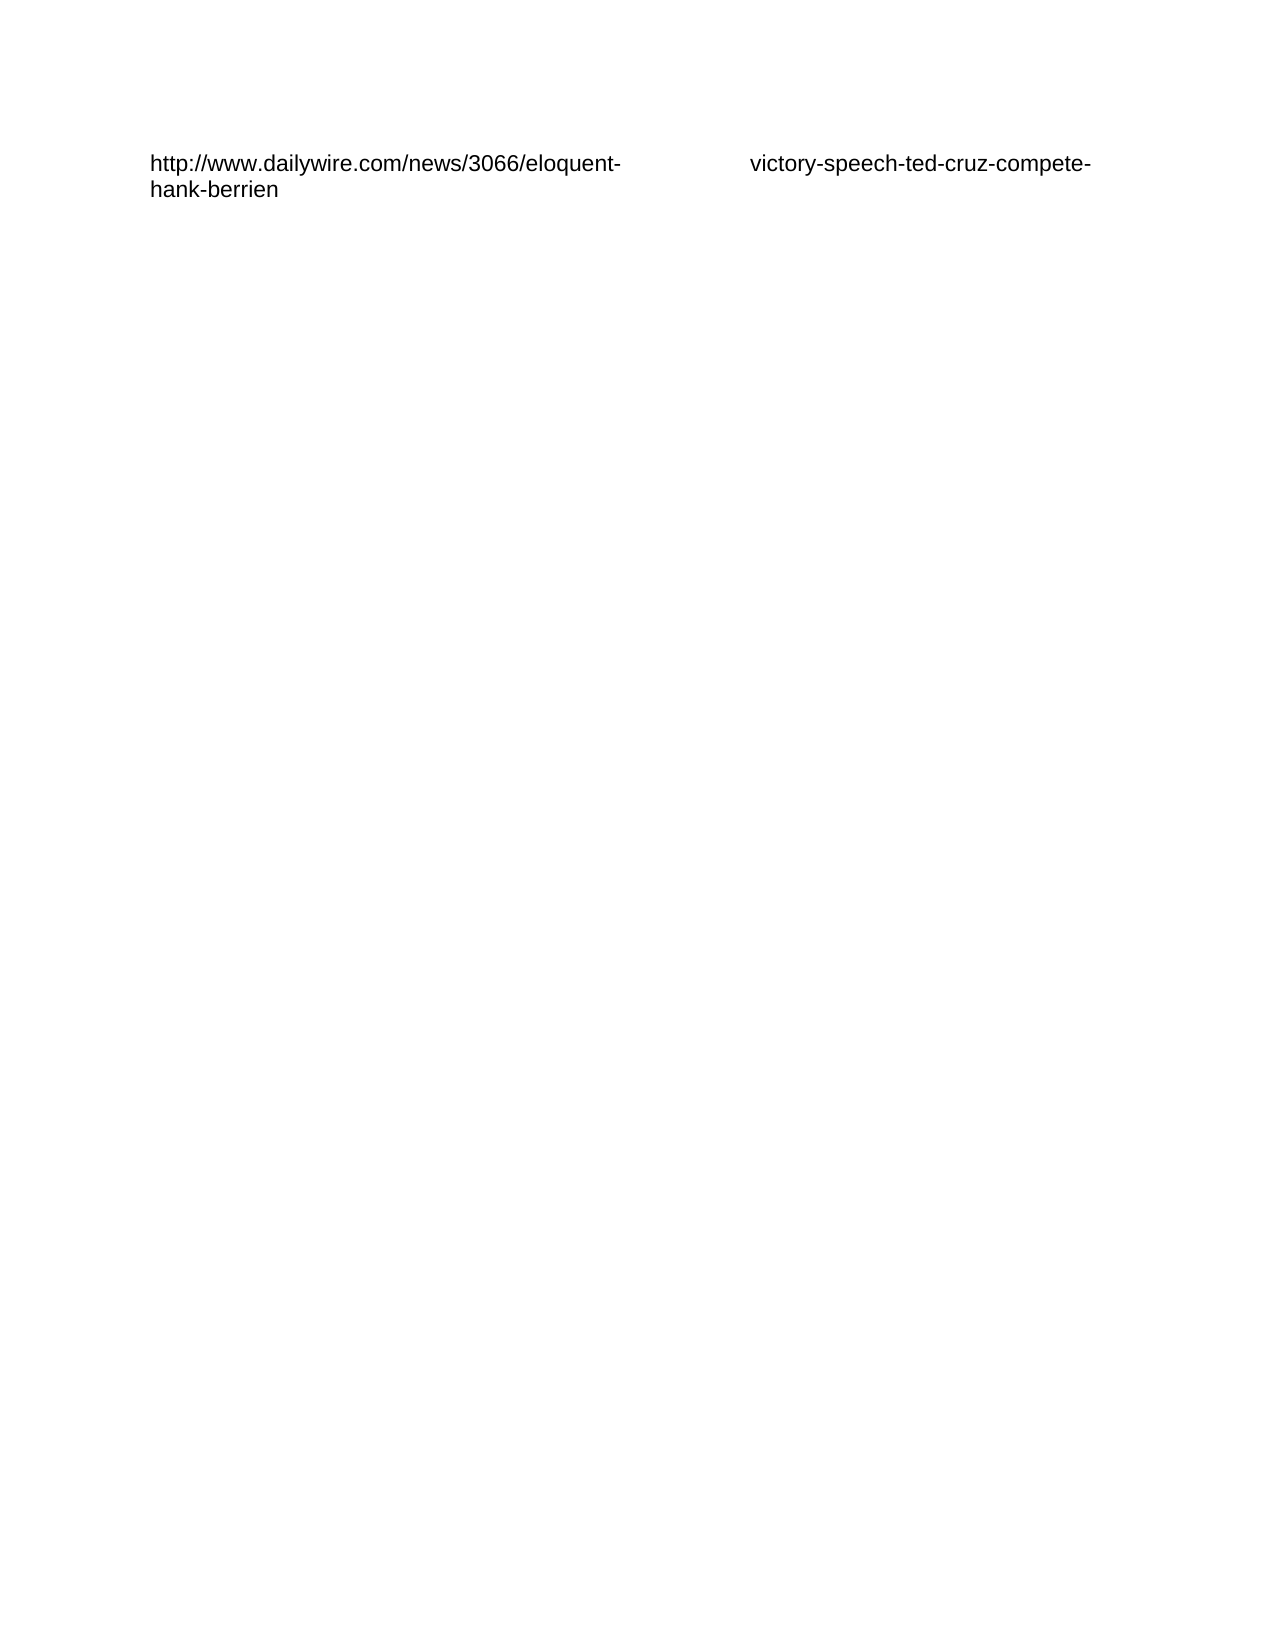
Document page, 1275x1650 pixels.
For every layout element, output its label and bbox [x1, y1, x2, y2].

text [150, 150, 1125, 203]
